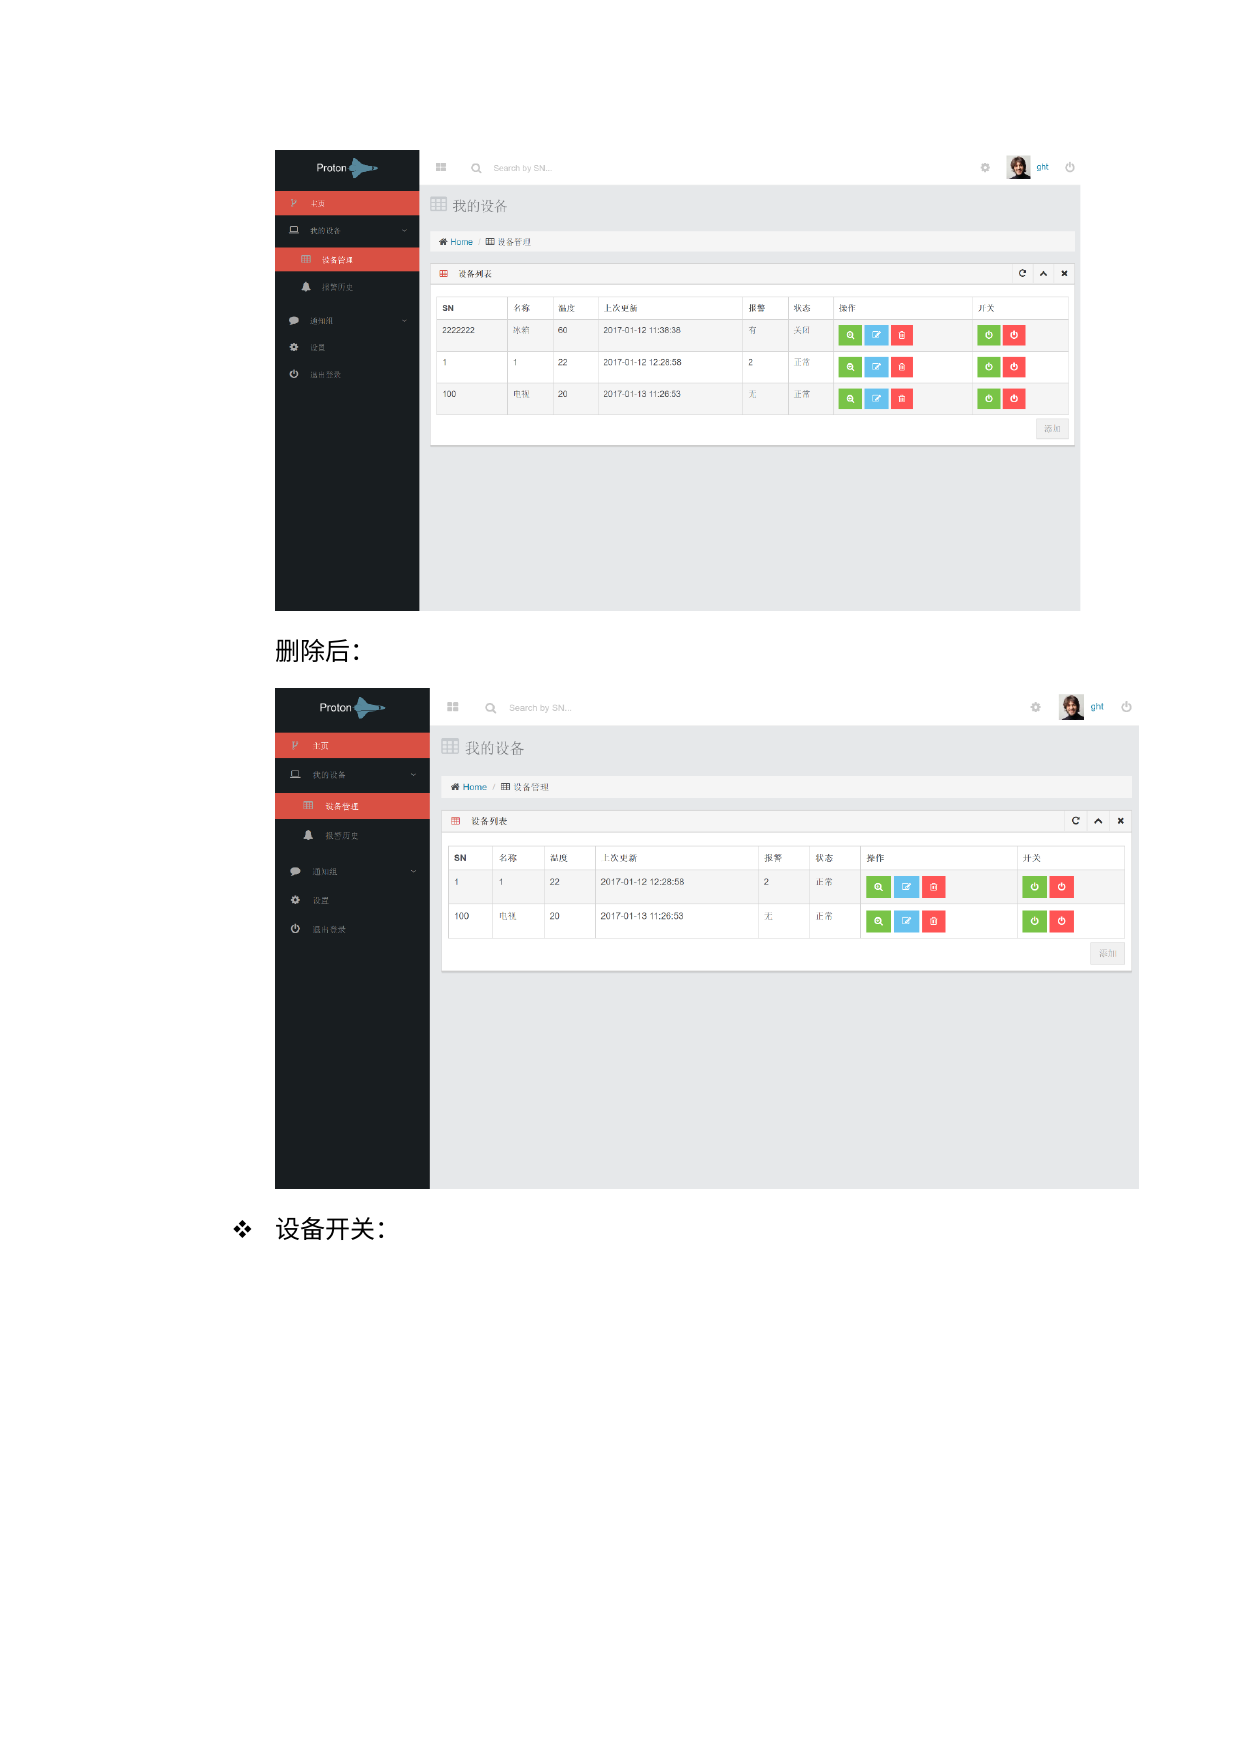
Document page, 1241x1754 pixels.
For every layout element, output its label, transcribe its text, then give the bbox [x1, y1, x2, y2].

list 设备开关： [231, 1210, 1053, 1246]
text 删除后： [231, 632, 1053, 668]
picture [275, 688, 1139, 1189]
picture [275, 150, 1081, 611]
